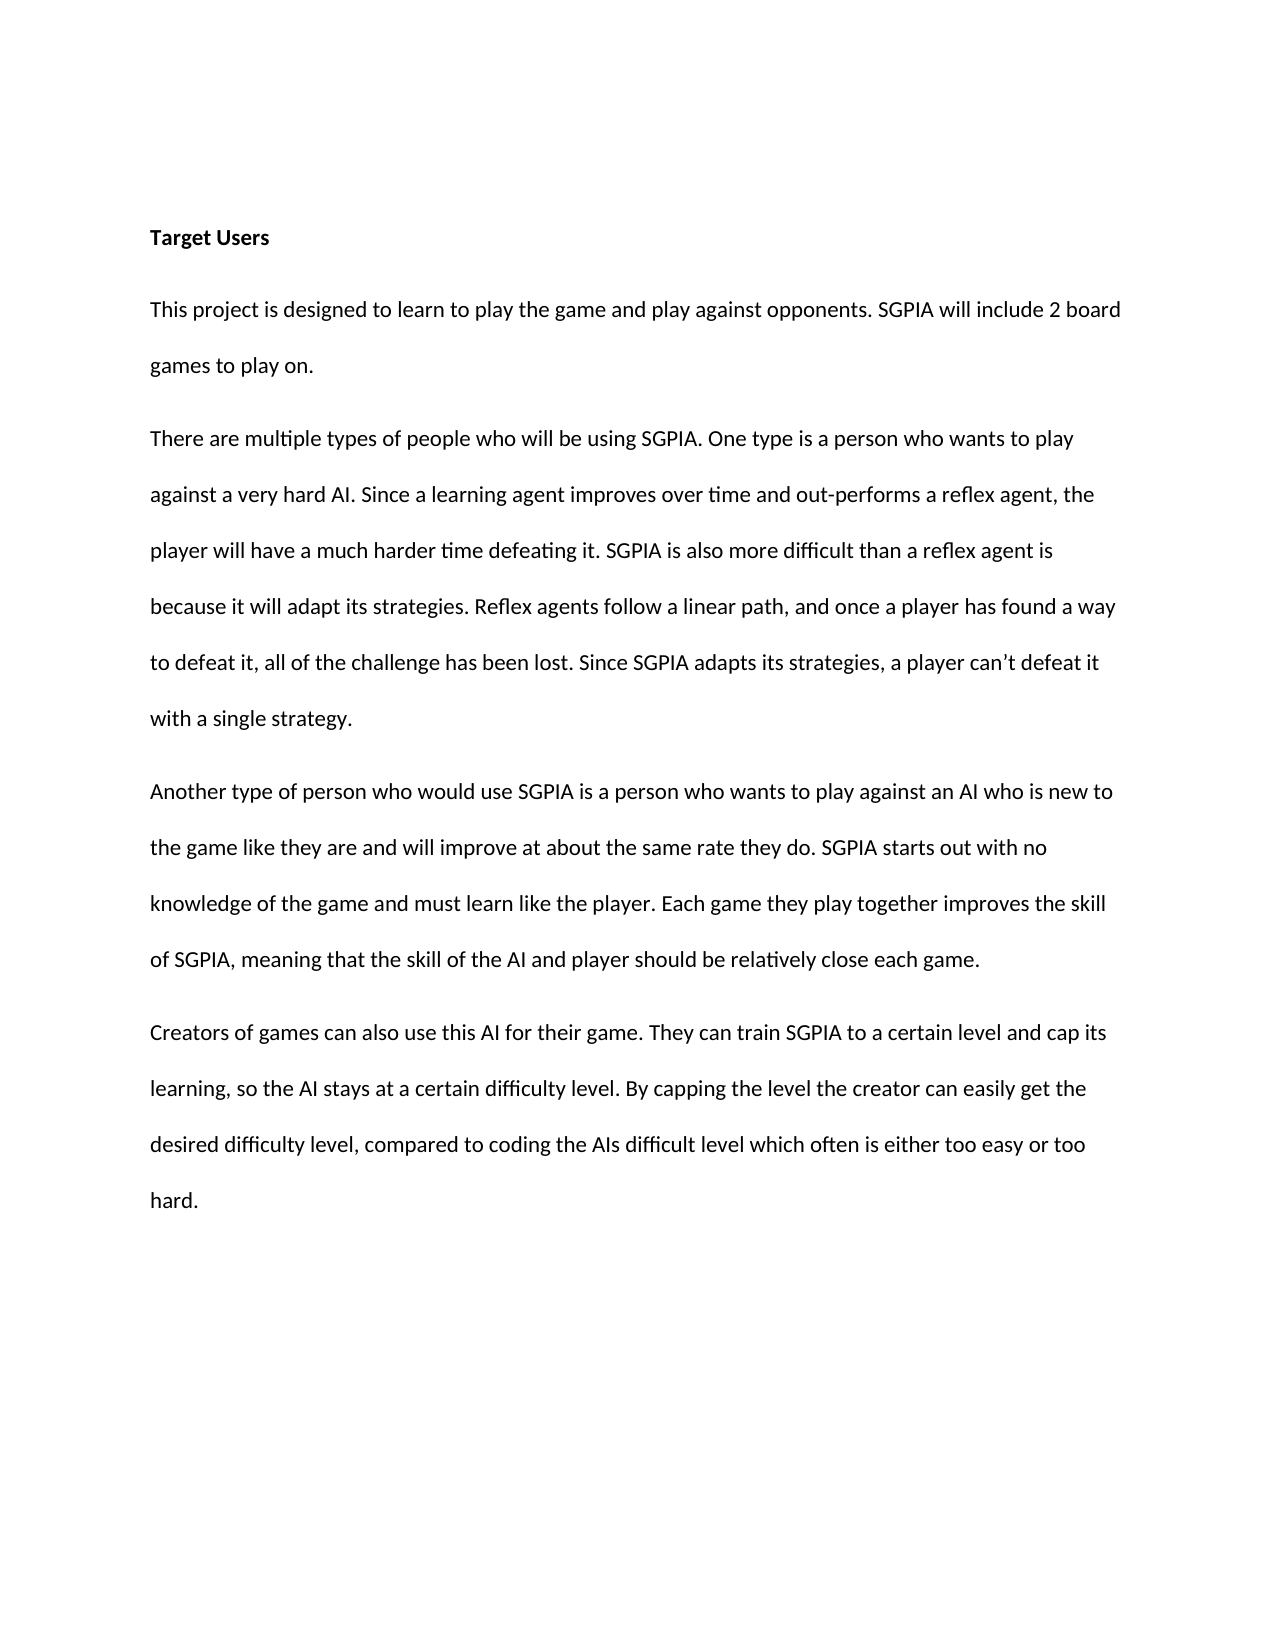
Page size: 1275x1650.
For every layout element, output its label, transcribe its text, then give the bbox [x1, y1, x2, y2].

text Creators of games can also use this AI for their game. They can train SGPIA to a certain level and cap its learning, so the AI stays at a certain difficulty level. By capping the level the creator can easily get the desired difficulty level, compared to coding the AIs difficult level which often is either too easy or too hard. [150, 1018, 1125, 1214]
text There are multiple types of people who will be using SGPIA. One type is a person who wants to play against a very hard AI. Since a learning agent improves over time and out-performs a reflex agent, the player will have a much harder time defeating it. SGPIA is also more difficult than a reflex agent is because it will adapt its strategies. Reflex agents follow a linear path, and once a player has found a way to defeat it, all of the challenge has been lost. Since SGPIA adapts its strategies, a player can’t defeat it with a single strategy. [150, 424, 1125, 732]
text Target Users [150, 223, 1125, 251]
text Another type of person who would use SGPIA is a person who wants to play against an AI who is new to the game like they are and will improve at about the same rate they do. SGPIA starts out with no knowledge of the game and must learn like the player. Each game they play together improves the skill of SGPIA, meaning that the skill of the AI and player should be relatively close each game. [150, 777, 1125, 973]
text This project is designed to learn to play the game and play against opponents. SGPIA will include 2 board games to play on. [150, 295, 1125, 379]
